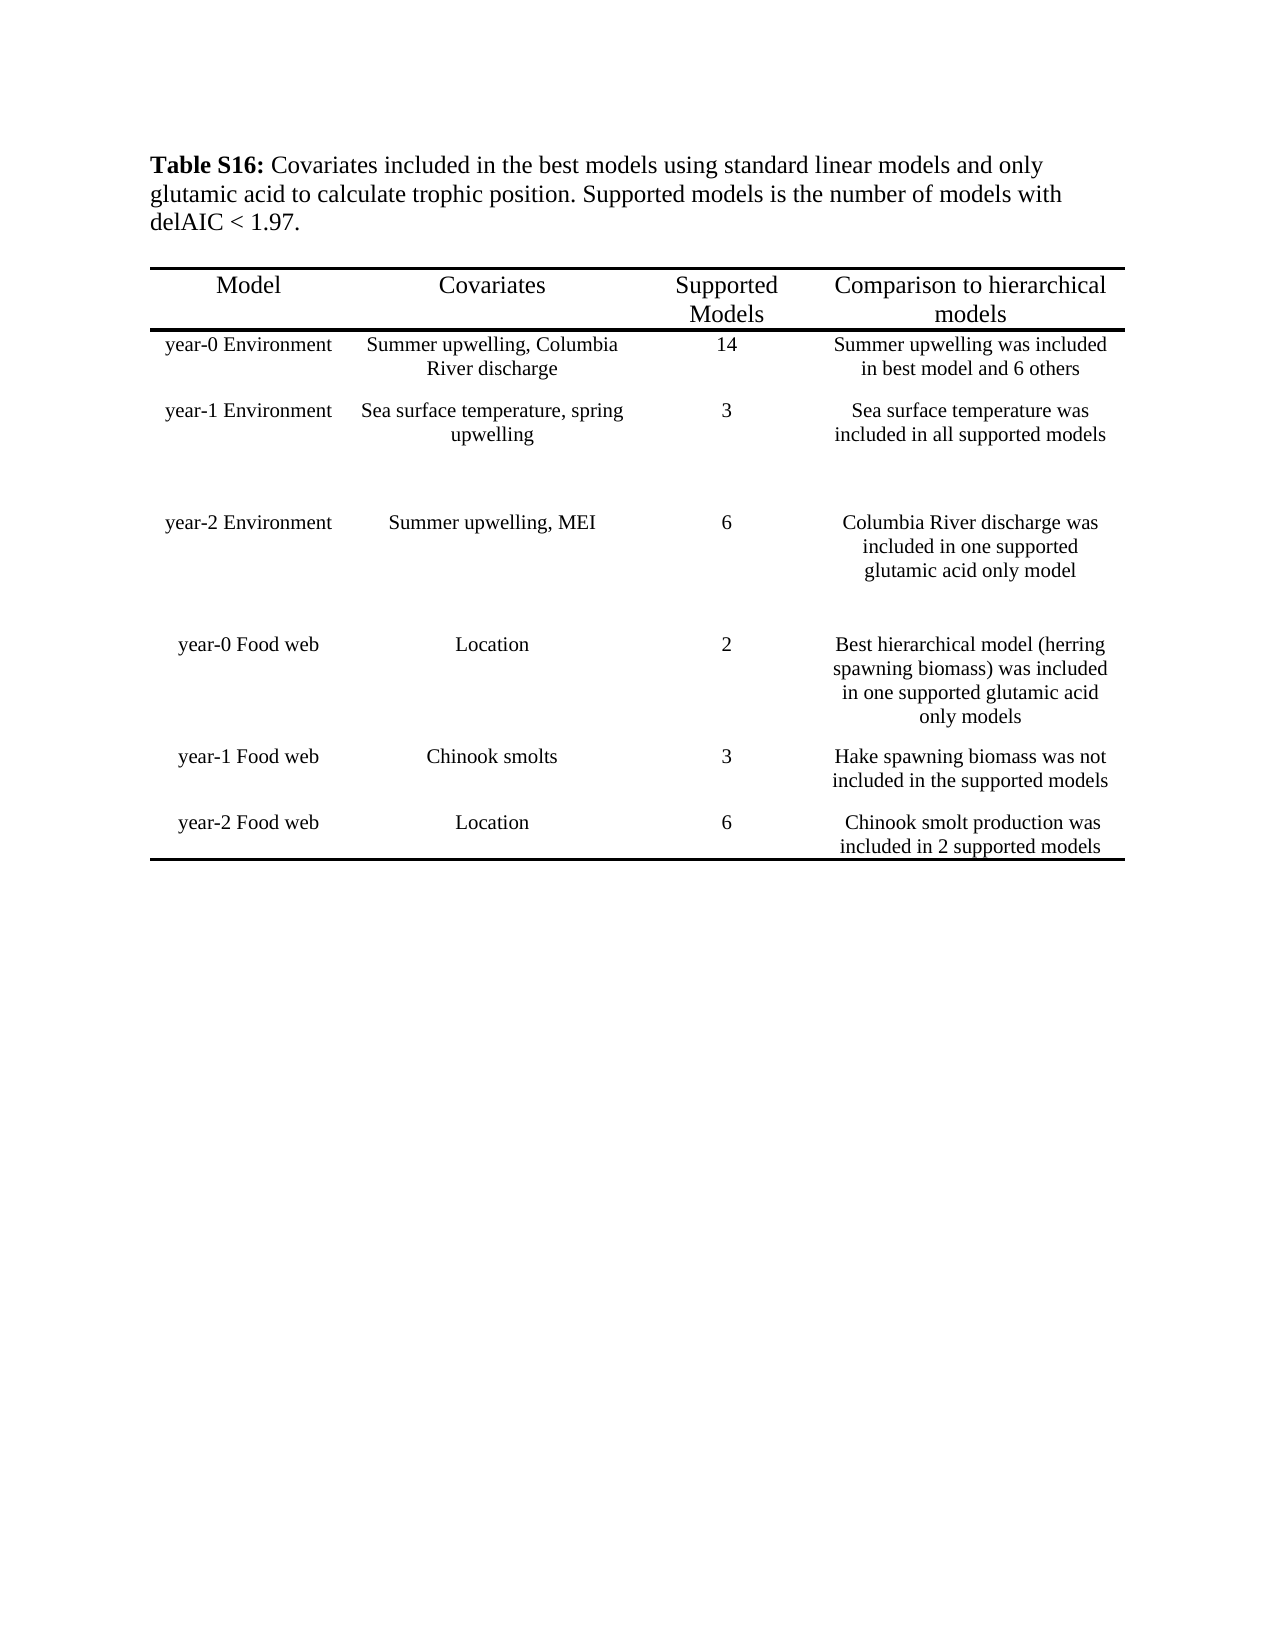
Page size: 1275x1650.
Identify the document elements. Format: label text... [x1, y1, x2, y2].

table_cell 6 [638, 810, 816, 858]
table_cell year-2 Food web [150, 810, 347, 858]
table_cell 3 [638, 398, 816, 510]
text Table S16: Covariates included in the best models using standard linear models and only glutamic acid to calculate trophic position. Supported models is the number of models with delAIC < 1.97. [150, 150, 1125, 236]
table_cell 2 [638, 632, 816, 744]
table_cell Summer upwelling was included in best model and 6 others [816, 332, 1125, 398]
table_cell Sea surface temperature, spring upwelling [347, 398, 637, 510]
table_cell year-1 Environment [150, 398, 347, 510]
table_cell year-0 Food web [150, 632, 347, 744]
table_cell Columbia River discharge was included in one supported glutamic acid only model [816, 510, 1125, 632]
table_cell Sea surface temperature was included in all supported models [816, 398, 1125, 510]
table_cell Location [347, 632, 637, 744]
table_cell 3 [638, 744, 816, 810]
table_cell year-0 Environment [150, 332, 347, 398]
table_header Model [150, 270, 347, 327]
table_cell Chinook smolts [347, 744, 637, 810]
table_cell Location [347, 810, 637, 858]
table_cell year-1 Food web [150, 744, 347, 810]
table_header Covariates [347, 270, 637, 327]
table_cell Summer upwelling, MEI [347, 510, 637, 632]
table_header Comparison to hierarchical models [816, 270, 1125, 327]
table_cell year-2 Environment [150, 510, 347, 632]
table_header Supported Models [638, 270, 816, 327]
table_cell Chinook smolt production was included in 2 supported models [816, 810, 1125, 858]
table_cell Best hierarchical model (herring spawning biomass) was included in one supported glutamic acid only models [816, 632, 1125, 744]
table_cell Hake spawning biomass was not included in the supported models [816, 744, 1125, 810]
table_cell 14 [638, 332, 816, 398]
table_cell 6 [638, 510, 816, 632]
table_cell Summer upwelling, Columbia River discharge [347, 332, 637, 398]
